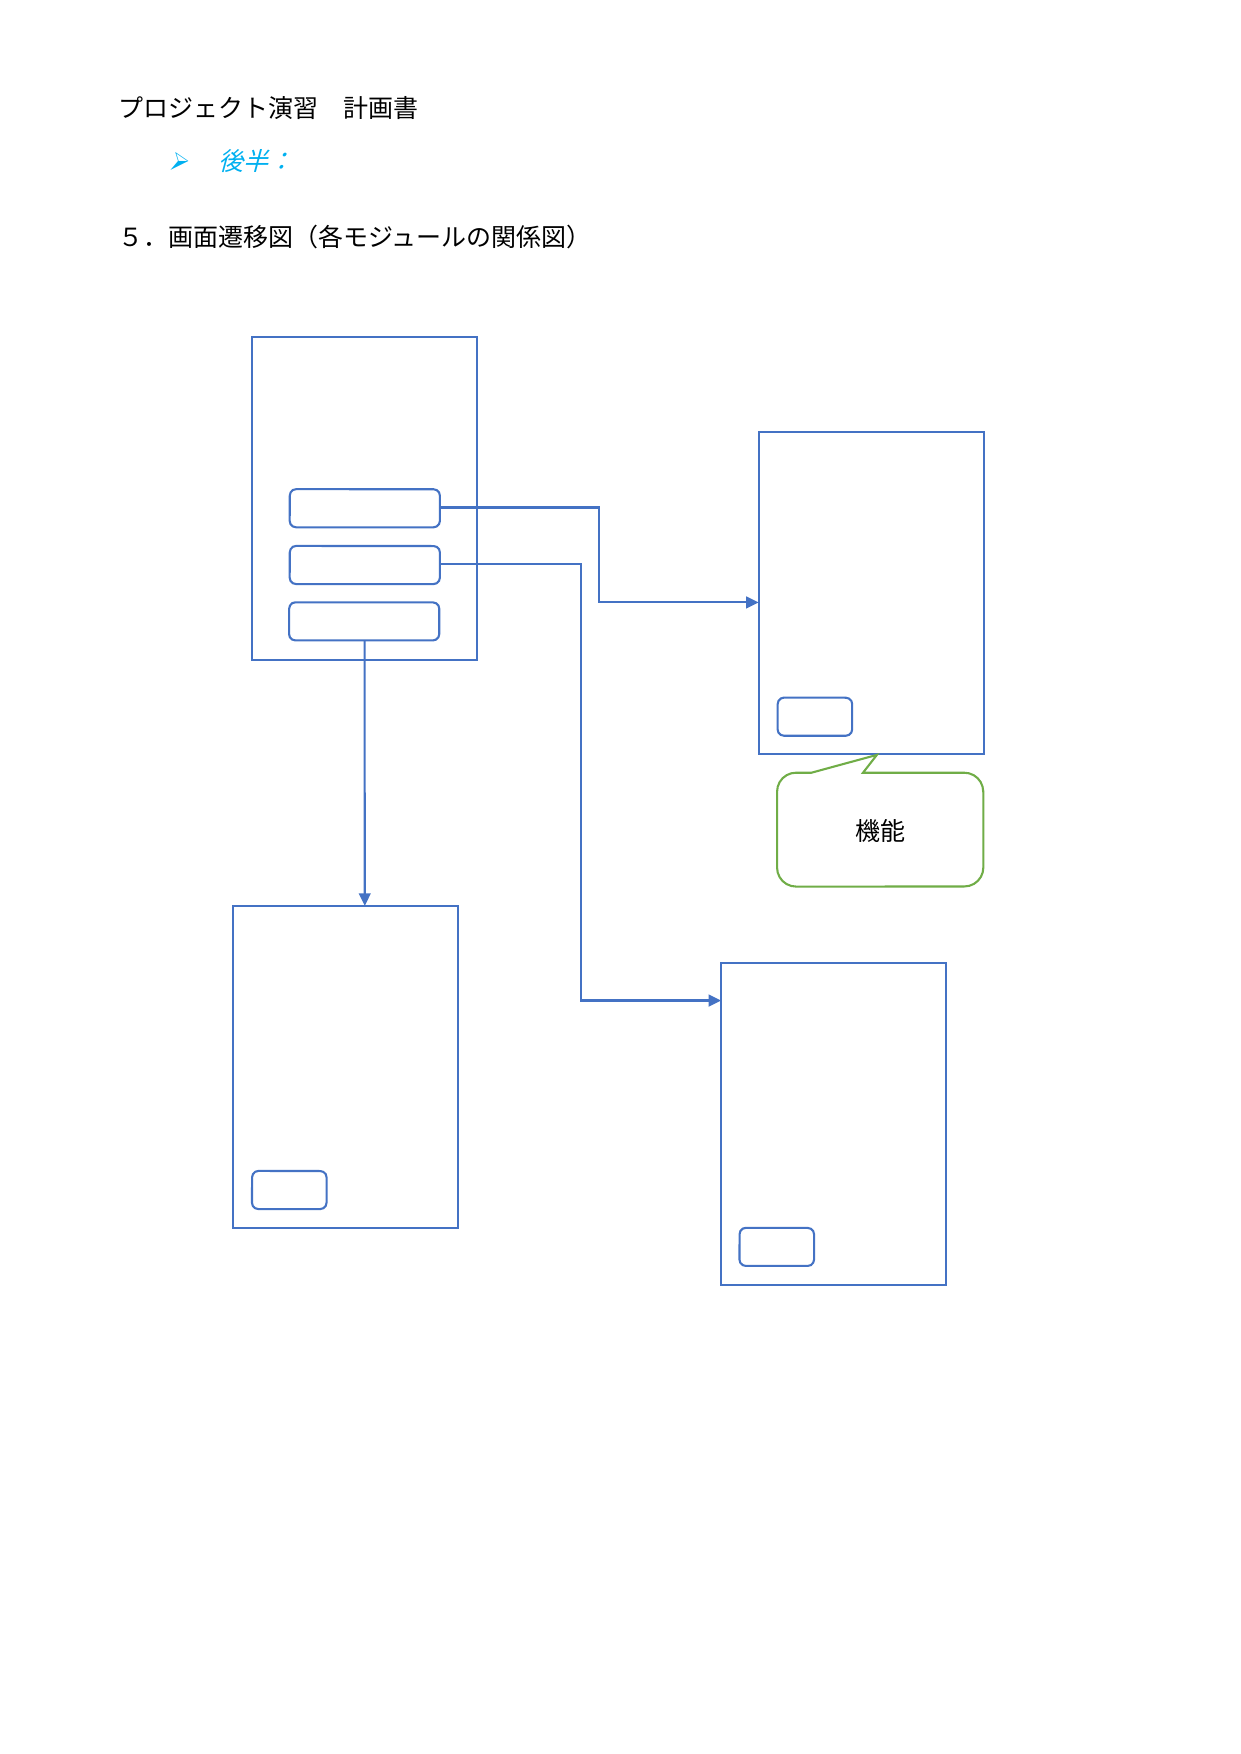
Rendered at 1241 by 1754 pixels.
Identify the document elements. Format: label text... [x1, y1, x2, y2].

list 後半： [168, 141, 1122, 179]
text ５．画面遷移図（各モジュールの関係図） [118, 217, 1122, 255]
